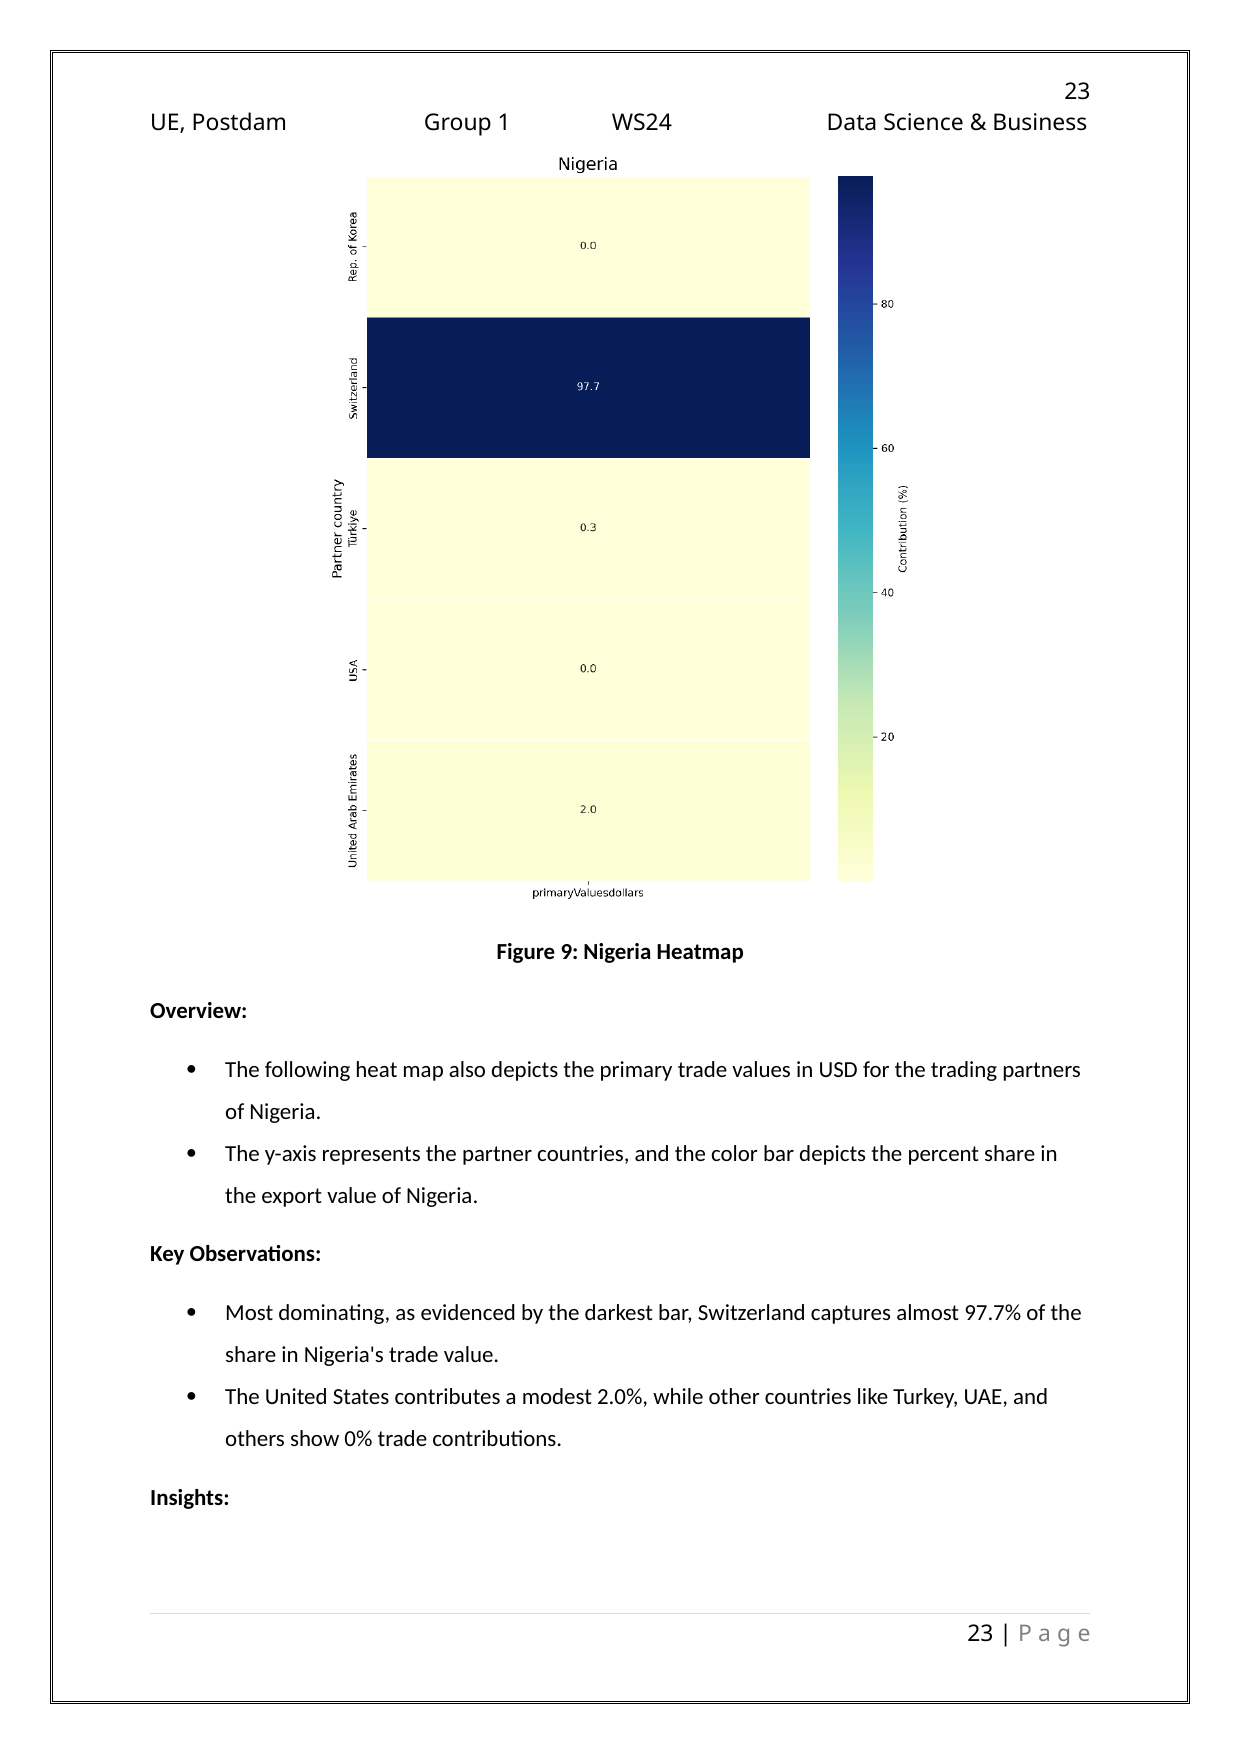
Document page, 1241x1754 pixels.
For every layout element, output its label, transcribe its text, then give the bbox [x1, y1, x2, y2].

text Figure 9: Nigeria Heatmap [150, 937, 1090, 966]
list The United States contributes a modest 2.0%, while other countries like Turkey, UAE, and others show 0% trade contributions. [187, 1382, 1090, 1452]
text Overview: [150, 996, 1090, 1024]
text Key Observations: [150, 1239, 1090, 1267]
list Most dominating, as evidenced by the darkest bar, Switzerland captures almost 97.7% of the share in Nigeria's trade value. [187, 1298, 1090, 1368]
list The y-axis represents the partner countries, and the color bar depicts the percent share in the export value of Nigeria. [187, 1139, 1090, 1209]
list The following heat map also depicts the primary trade values in USD for the trading partners of Nigeria. [187, 1055, 1090, 1125]
text Insights: [150, 1483, 1090, 1511]
